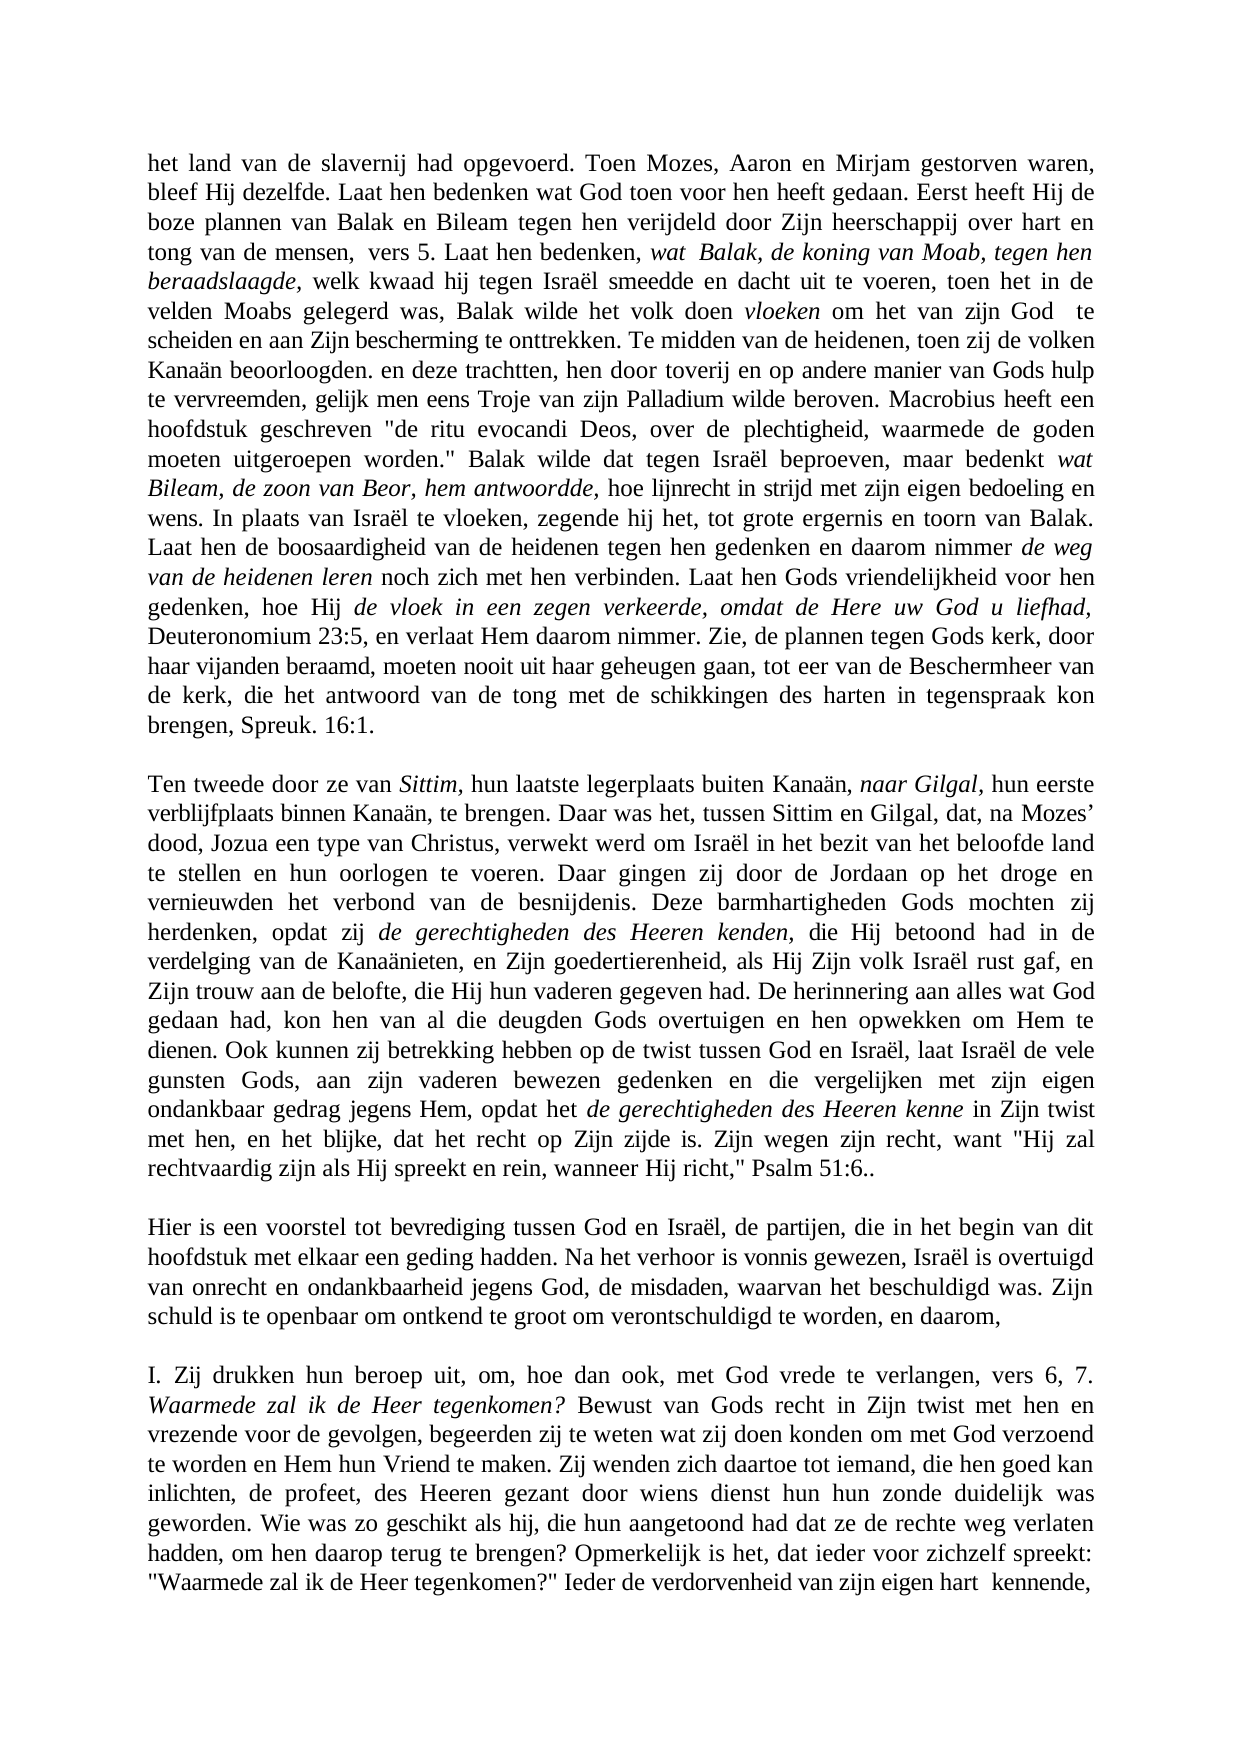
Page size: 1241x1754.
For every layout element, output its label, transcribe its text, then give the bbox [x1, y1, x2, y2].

text Ten tweede door ze van Sittim, hun laatste legerplaats buiten Kanaän, naar Gilgal, hun eerste verblijfplaats binnen Kanaän, te brengen. Daar was het, tussen Sittim en Gilgal, dat, na Mozes’ dood, Jozua een type van Christus, verwekt werd om Israël in het bezit van het beloofde land te stellen en hun oorlogen te voeren. Daar gingen zij door de Jordaan op het droge en vernieuwden het verbond van de besnijdenis. Deze barmhartigheden Gods mochten zij herdenken, opdat zij de gerechtigheden des Heeren kenden, die Hij betoond had in de verdelging van de Kanaänieten, en Zijn goedertierenheid, als Hij Zijn volk Israël rust gaf, en Zijn trouw aan de belofte, die Hij hun vaderen gegeven had. De herinnering aan alles wat God gedaan had, kon hen van al die deugden Gods overtuigen en hen opwekken om Hem te dienen. Ook kunnen zij betrekking hebben op de twist tussen God en Israël, laat Israël de vele gunsten Gods, aan zijn vaderen bewezen gedenken en die vergelijken met zijn eigen ondankbaar gedrag jegens Hem, opdat het de gerechtigheden des Heeren kenne in Zijn twist met hen, en het blijke, dat het recht op Zijn zijde is. Zijn wegen zijn recht, want "Hij zal rechtvaardig zijn als Hij spreekt en rein, wanneer Hij richt," Psalm 51:6.. [147, 769, 1095, 1182]
text het land van de slavernij had opgevoerd. Toen Mozes, Aaron en Mirjam gestorven waren, bleef Hij dezelfde. Laat hen bedenken wat God toen voor hen heeft gedaan. Eerst heeft Hij de boze plannen van Balak en Bileam tegen hen verijdeld door Zijn heerschappij over hart en tong van de mensen, vers 5. Laat hen bedenken, wat Balak, de koning van Moab, tegen hen beraadslaagde, welk kwaad hij tegen Israël smeedde en dacht uit te voeren, toen het in de velden Moabs gelegerd was, Balak wilde het volk doen vloeken om het van zijn God te scheiden en aan Zijn bescherming te onttrekken. Te midden van de heidenen, toen zij de volken Kanaän beoorloogden. en deze trachtten, hen door toverij en op andere manier van Gods hulp te vervreemden, gelijk men eens Troje van zijn Palladium wilde beroven. Macrobius heeft een hoofdstuk geschreven "de ritu evocandi Deos, over de plechtigheid, waarmede de goden moeten uitgeroepen worden." Balak wilde dat tegen Israël beproeven, maar bedenkt wat Bileam, de zoon van Beor, hem antwoordde, hoe lijnrecht in strijd met zijn eigen bedoeling en wens. In plaats van Israël te vloeken, zegende hij het, tot grote ergernis en toorn van Balak. Laat hen de boosaardigheid van de heidenen tegen hen gedenken en daarom nimmer de weg van de heidenen leren noch zich met hen verbinden. Laat hen Gods vriendelijkheid voor hen gedenken, hoe Hij de vloek in een zegen verkeerde, omdat de Here uw God u liefhad, Deuteronomium 23:5, en verlaat Hem daarom nimmer. Zie, de plannen tegen Gods kerk, door haar vijanden beraamd, moeten nooit uit haar geheugen gaan, tot eer van de Beschermheer van de kerk, die het antwoord van de tong met de schikkingen des harten in tegenspraak kon brengen, Spreuk. 16:1. [147, 148, 1095, 739]
list Zij drukken hun beroep uit, om, hoe dan ook, met God vrede te verlangen, vers 6, 7. Waarmede zal ik de Heer tegenkomen? Bewust van Gods recht in Zijn twist met hen en vrezende voor de gevolgen, begeerden zij te weten wat zij doen konden om met God verzoend te worden en Hem hun Vriend te maken. Zij wenden zich daartoe tot iemand, die hen goed kan inlichten, de profeet, des Heeren gezant door wiens dienst hun hun zonde duidelijk was geworden. Wie was zo geschikt als hij, die hun aangetoond had dat ze de rechte weg verlaten hadden, om hen daarop terug te brengen? Opmerkelijk is het, dat ieder voor zichzelf spreekt: "Waarmede zal ik de Heer tegenkomen?" Ieder de verdorvenheid van zijn eigen hart kennende, [147, 1360, 1094, 1596]
text Hier is een voorstel tot bevrediging tussen God en Israël, de partijen, die in het begin van dit hoofdstuk met elkaar een geding hadden. Na het verhoor is vonnis gewezen, Israël is overtuigd van onrecht en ondankbaarheid jegens God, de misdaden, waarvan het beschuldigd was. Zijn schuld is te openbaar om ontkend te groot om verontschuldigd te worden, en daarom, [147, 1212, 1094, 1330]
